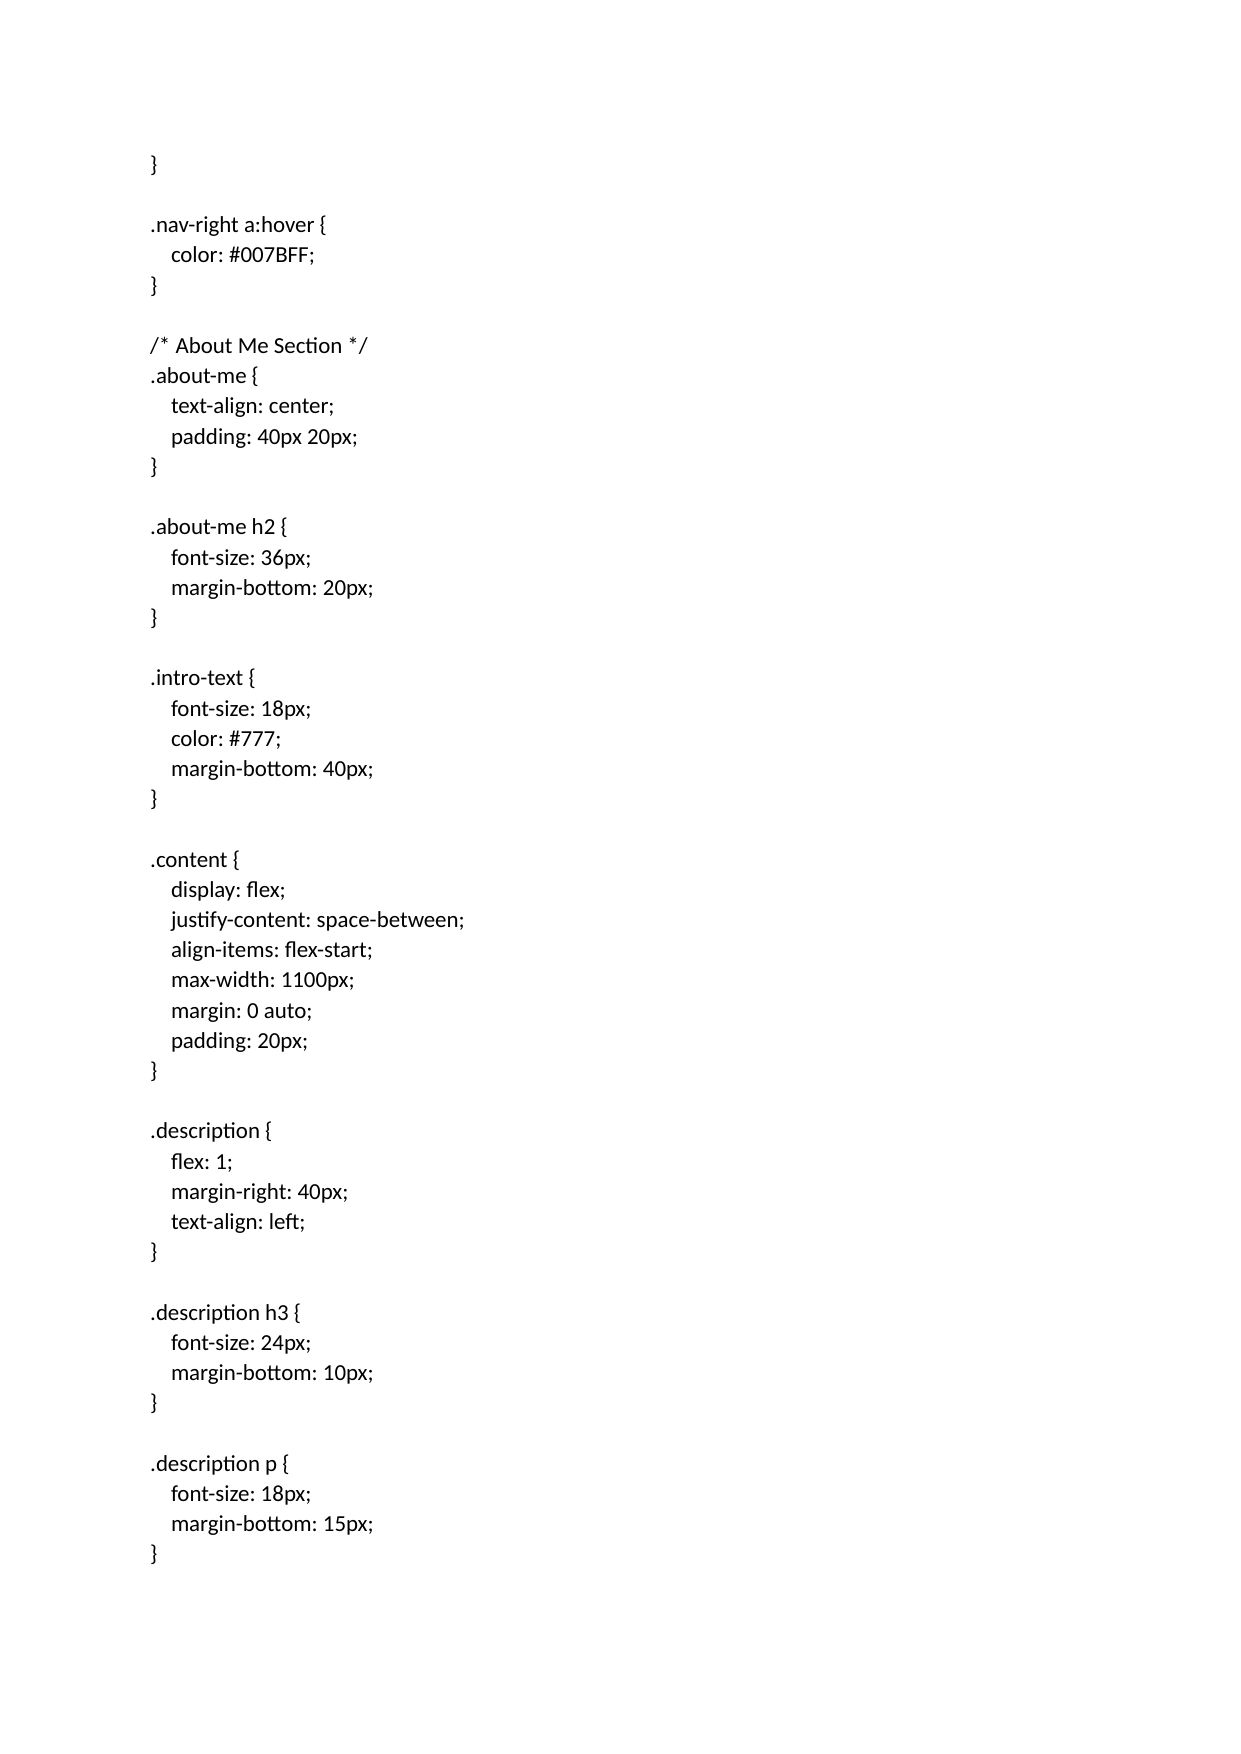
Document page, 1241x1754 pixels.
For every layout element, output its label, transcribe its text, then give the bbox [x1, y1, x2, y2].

text margin-bottom: 15px; [150, 1509, 1090, 1537]
text .about-me h2 { [150, 512, 1090, 541]
text .about-me { [150, 361, 1090, 389]
text margin-bottom: 20px; [150, 573, 1090, 601]
text } [150, 1539, 1090, 1568]
text color: #007BFF; [150, 241, 1090, 269]
text /* About Me Section */ [150, 331, 1090, 359]
text .description { [150, 1117, 1090, 1145]
text } [150, 271, 1090, 299]
text margin: 0 auto; [150, 996, 1090, 1024]
text text-align: left; [150, 1207, 1090, 1235]
text } [150, 1237, 1090, 1266]
text justify-content: space-between; [150, 905, 1090, 933]
text } [150, 603, 1090, 631]
text max-width: 1100px; [150, 966, 1090, 994]
text } [150, 1388, 1090, 1417]
text display: flex; [150, 875, 1090, 903]
text font-size: 18px; [150, 694, 1090, 722]
text align-items: flex-start; [150, 935, 1090, 963]
text margin-bottom: 40px; [150, 754, 1090, 782]
text } [150, 784, 1090, 812]
text color: #777; [150, 724, 1090, 752]
text font-size: 36px; [150, 543, 1090, 571]
text } [150, 1056, 1090, 1084]
text } [150, 150, 1090, 178]
text .content { [150, 845, 1090, 873]
text padding: 20px; [150, 1026, 1090, 1054]
text .description h3 { [150, 1298, 1090, 1326]
text flex: 1; [150, 1147, 1090, 1175]
text margin-bottom: 10px; [150, 1358, 1090, 1386]
text padding: 40px 20px; [150, 422, 1090, 450]
text text-align: center; [150, 392, 1090, 420]
text } [150, 452, 1090, 480]
text font-size: 18px; [150, 1479, 1090, 1507]
text margin-right: 40px; [150, 1177, 1090, 1205]
text .description p { [150, 1449, 1090, 1477]
text .nav-right a:hover { [150, 210, 1090, 238]
text .intro-text { [150, 663, 1090, 692]
text font-size: 24px; [150, 1328, 1090, 1356]
